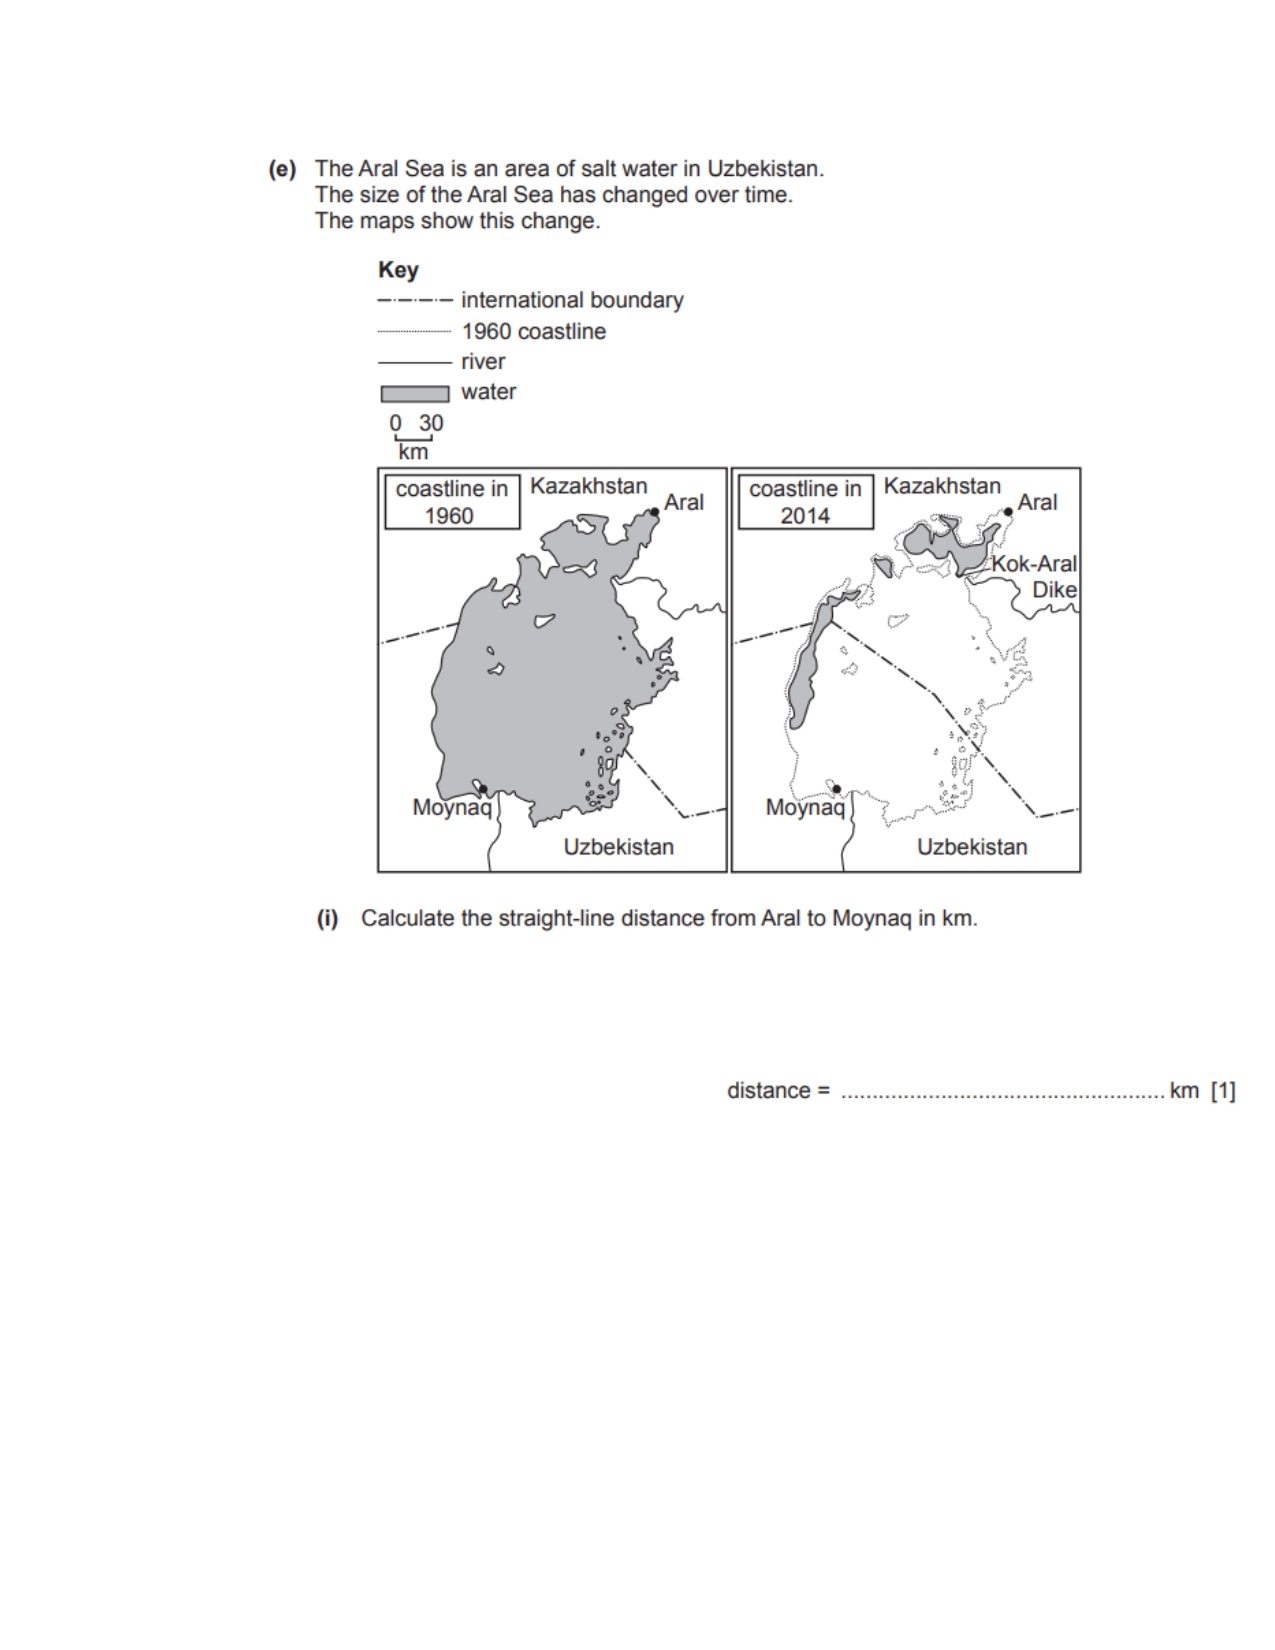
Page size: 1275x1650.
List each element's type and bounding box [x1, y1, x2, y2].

picture [262, 150, 1238, 1105]
